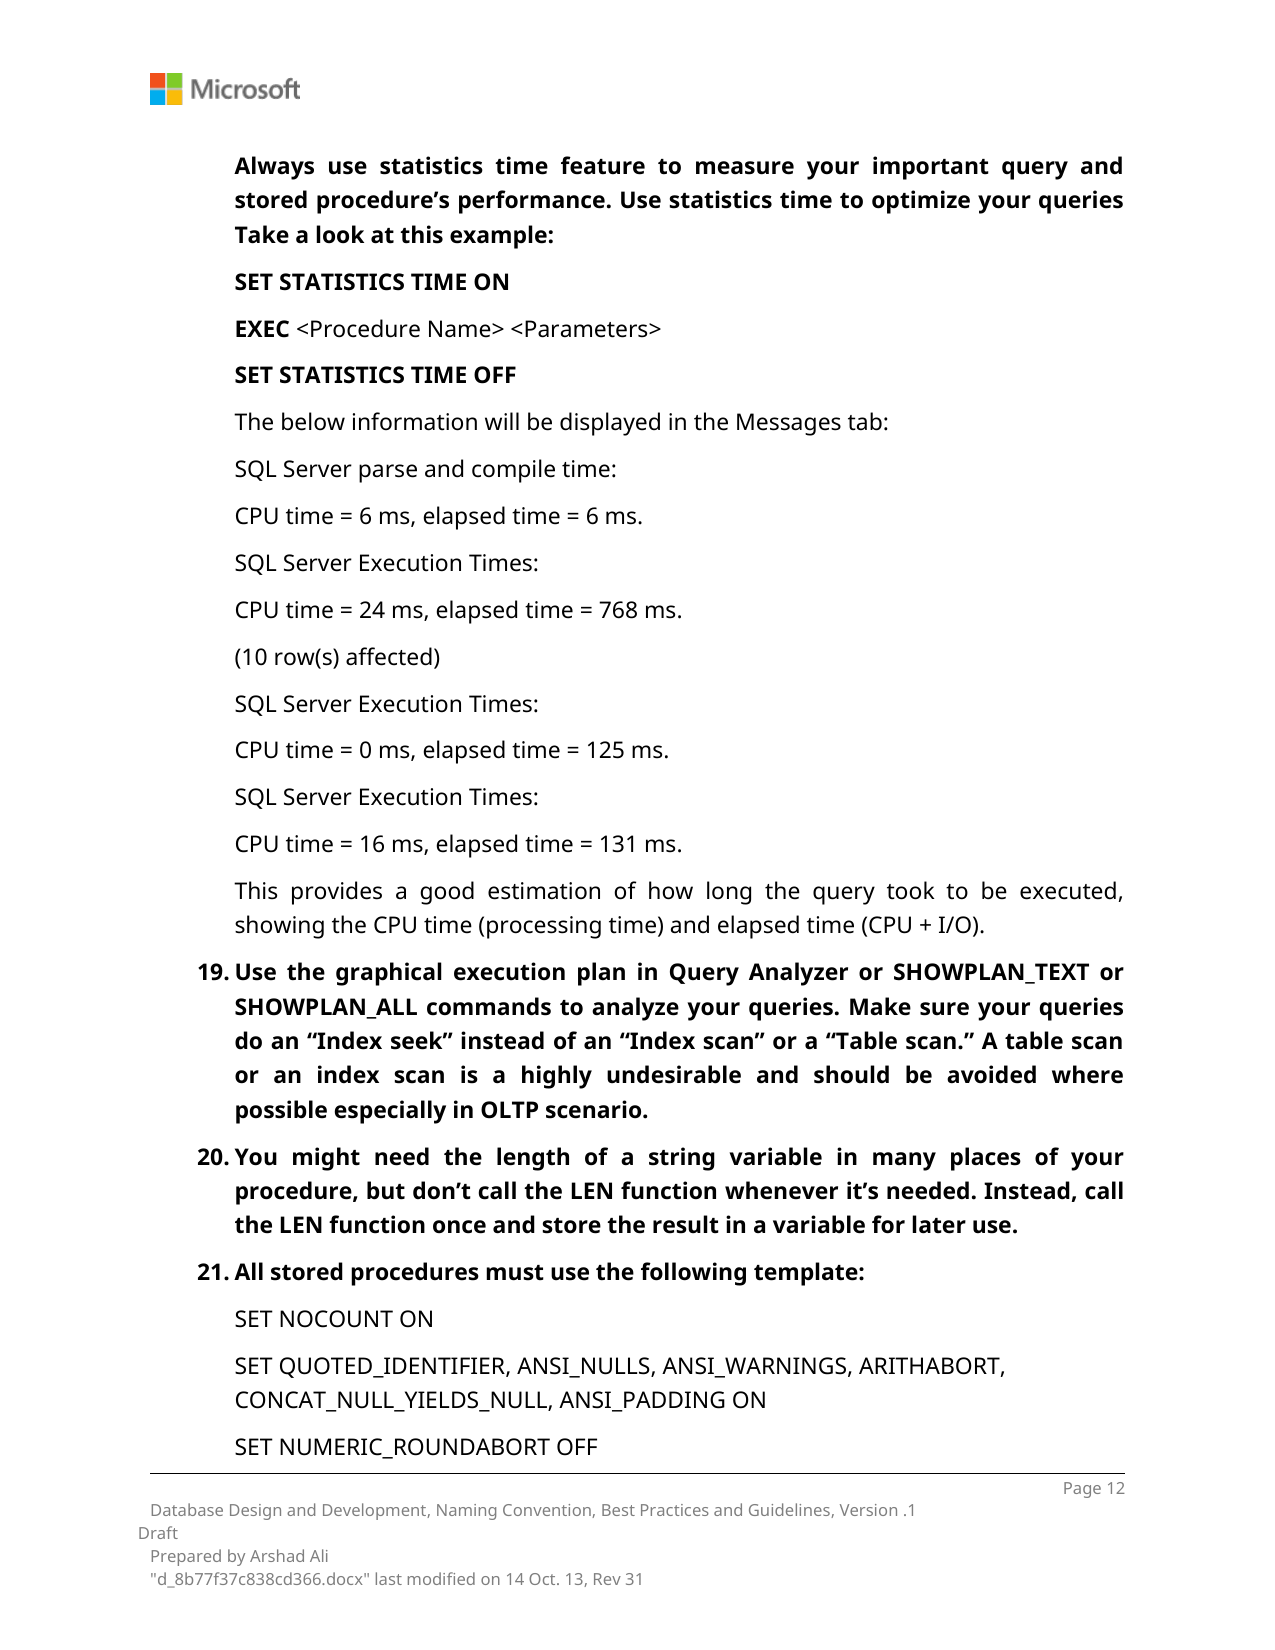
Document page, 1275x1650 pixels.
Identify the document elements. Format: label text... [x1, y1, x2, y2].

text CPU time = 16 ms, elapsed time = 131 ms. [234, 828, 1125, 859]
text CPU time = 24 ms, elapsed time = 768 ms. [234, 594, 1125, 625]
text SQL Server parse and compile time: [234, 453, 1125, 484]
text SET STATISTICS TIME ON [234, 266, 1125, 297]
list All stored procedures must use the following template: [197, 1256, 1125, 1287]
text SQL Server Execution Times: [234, 547, 1125, 578]
text SET NOCOUNT ON [234, 1303, 1125, 1334]
text SET QUOTED_IDENTIFIER, ANSI_NULLS, ANSI_WARNINGS, ARITHABORT, CONCAT_NULL_YIELDS_NULL, ANSI_PADDING ON [234, 1350, 1125, 1416]
list You might need the length of a string variable in many places of your procedure, but don’t call the LEN function whenever it’s needed. Instead, call the LEN function once and store the result in a variable for later use. [197, 1141, 1125, 1241]
text (10 row(s) affected) [234, 641, 1125, 672]
text This provides a good estimation of how long the query took to be executed, showing the CPU time (processing time) and elapsed time (CPU + I/O). [234, 875, 1125, 941]
text SQL Server Execution Times: [234, 687, 1125, 719]
text Always use statistics time feature to measure your important query and stored procedure’s performance. Use statistics time to optimize your queries Take a look at this example: [234, 150, 1125, 250]
text EXEC <Procedure Name> <Parameters> [234, 312, 1125, 344]
text CPU time = 6 ms, elapsed time = 6 ms. [234, 500, 1125, 531]
text SET NUMERIC_ROUNDABORT OFF [234, 1431, 1125, 1462]
text CPU time = 0 ms, elapsed time = 125 ms. [234, 734, 1125, 766]
text SET STATISTICS TIME OFF [234, 359, 1125, 391]
picture [150, 73, 300, 106]
text SQL Server Execution Times: [234, 781, 1125, 812]
list Use the graphical execution plan in Query Analyzer or SHOWPLAN_TEXT or SHOWPLAN_ALL commands to analyze your queries. Make sure your queries do an “Index seek” instead of an “Index scan” or a “Table scan.” A table scan or an index scan is a highly undesirable and should be avoided where possible especially in OLTP scenario. [197, 956, 1125, 1125]
text The below information will be displayed in the Messages tab: [234, 406, 1125, 437]
